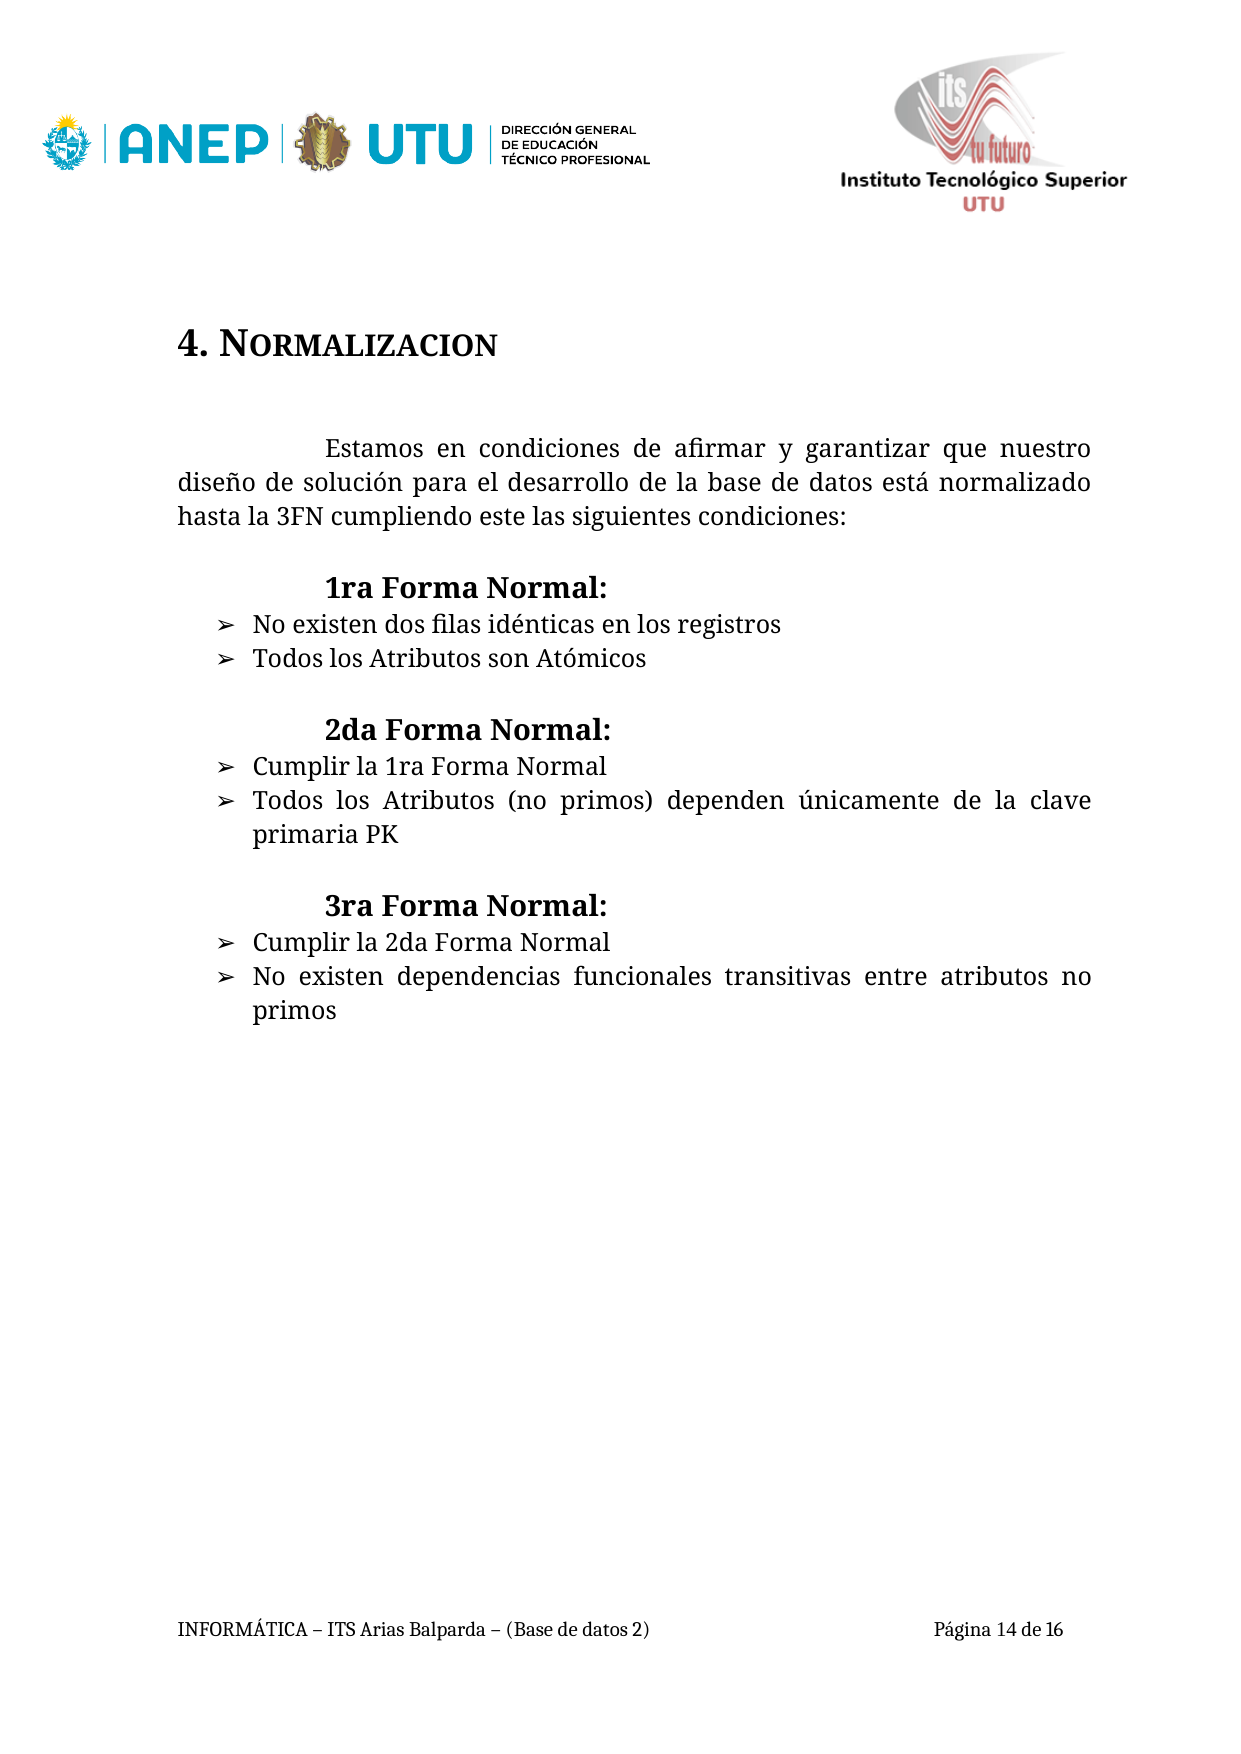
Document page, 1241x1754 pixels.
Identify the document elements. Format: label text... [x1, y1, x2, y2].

list No existen dos filas idénticas en los registros [215, 607, 1092, 641]
list Cumplir la 2da Forma Normal [215, 924, 1092, 959]
text 3ra Forma Normal: [177, 885, 1092, 924]
text 1ra Forma Normal: [177, 567, 1092, 607]
list Todos los Atributos (no primos) dependen únicamente de la clave primaria PK [215, 783, 1092, 851]
list Cumplir la 1ra Forma Normal [215, 749, 1092, 783]
text 2da Forma Normal: [177, 709, 1092, 749]
text Estamos en condiciones de afirmar y garantizar que nuestro diseño de solución para el desarrollo de la base de datos está normalizado hasta la 3FN cumpliendo este las siguientes condiciones: [177, 431, 1092, 533]
text 4. Normalizacion [177, 316, 1092, 367]
list Todos los Atributos son Atómicos [215, 641, 1092, 675]
picture [793, 44, 1179, 221]
picture [34, 96, 663, 191]
list No existen dependencias funcionales transitivas entre atributos no primos [215, 959, 1092, 1027]
